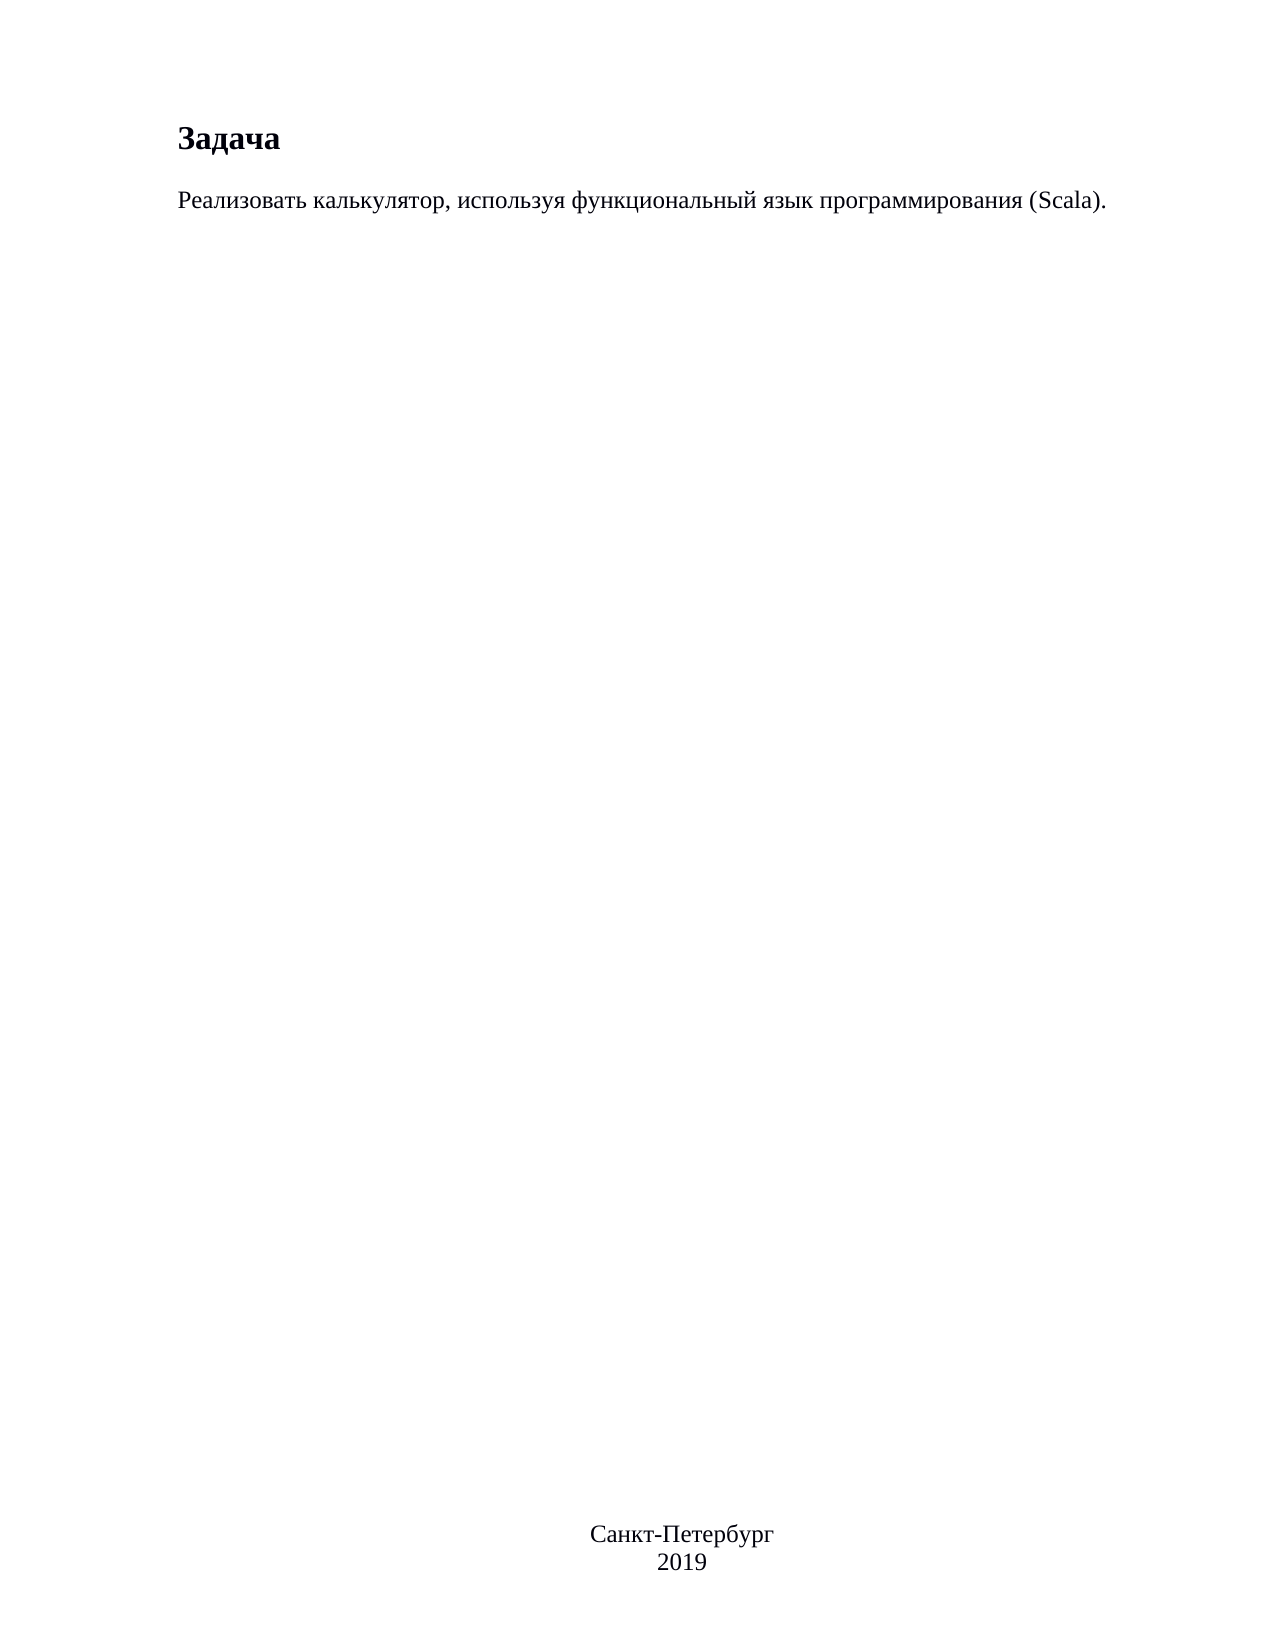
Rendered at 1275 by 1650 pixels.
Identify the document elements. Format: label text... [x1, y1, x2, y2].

text Задача [177, 118, 1186, 156]
text Реализовать калькулятор, используя функциональный язык программирования (Scala). [177, 185, 1186, 214]
